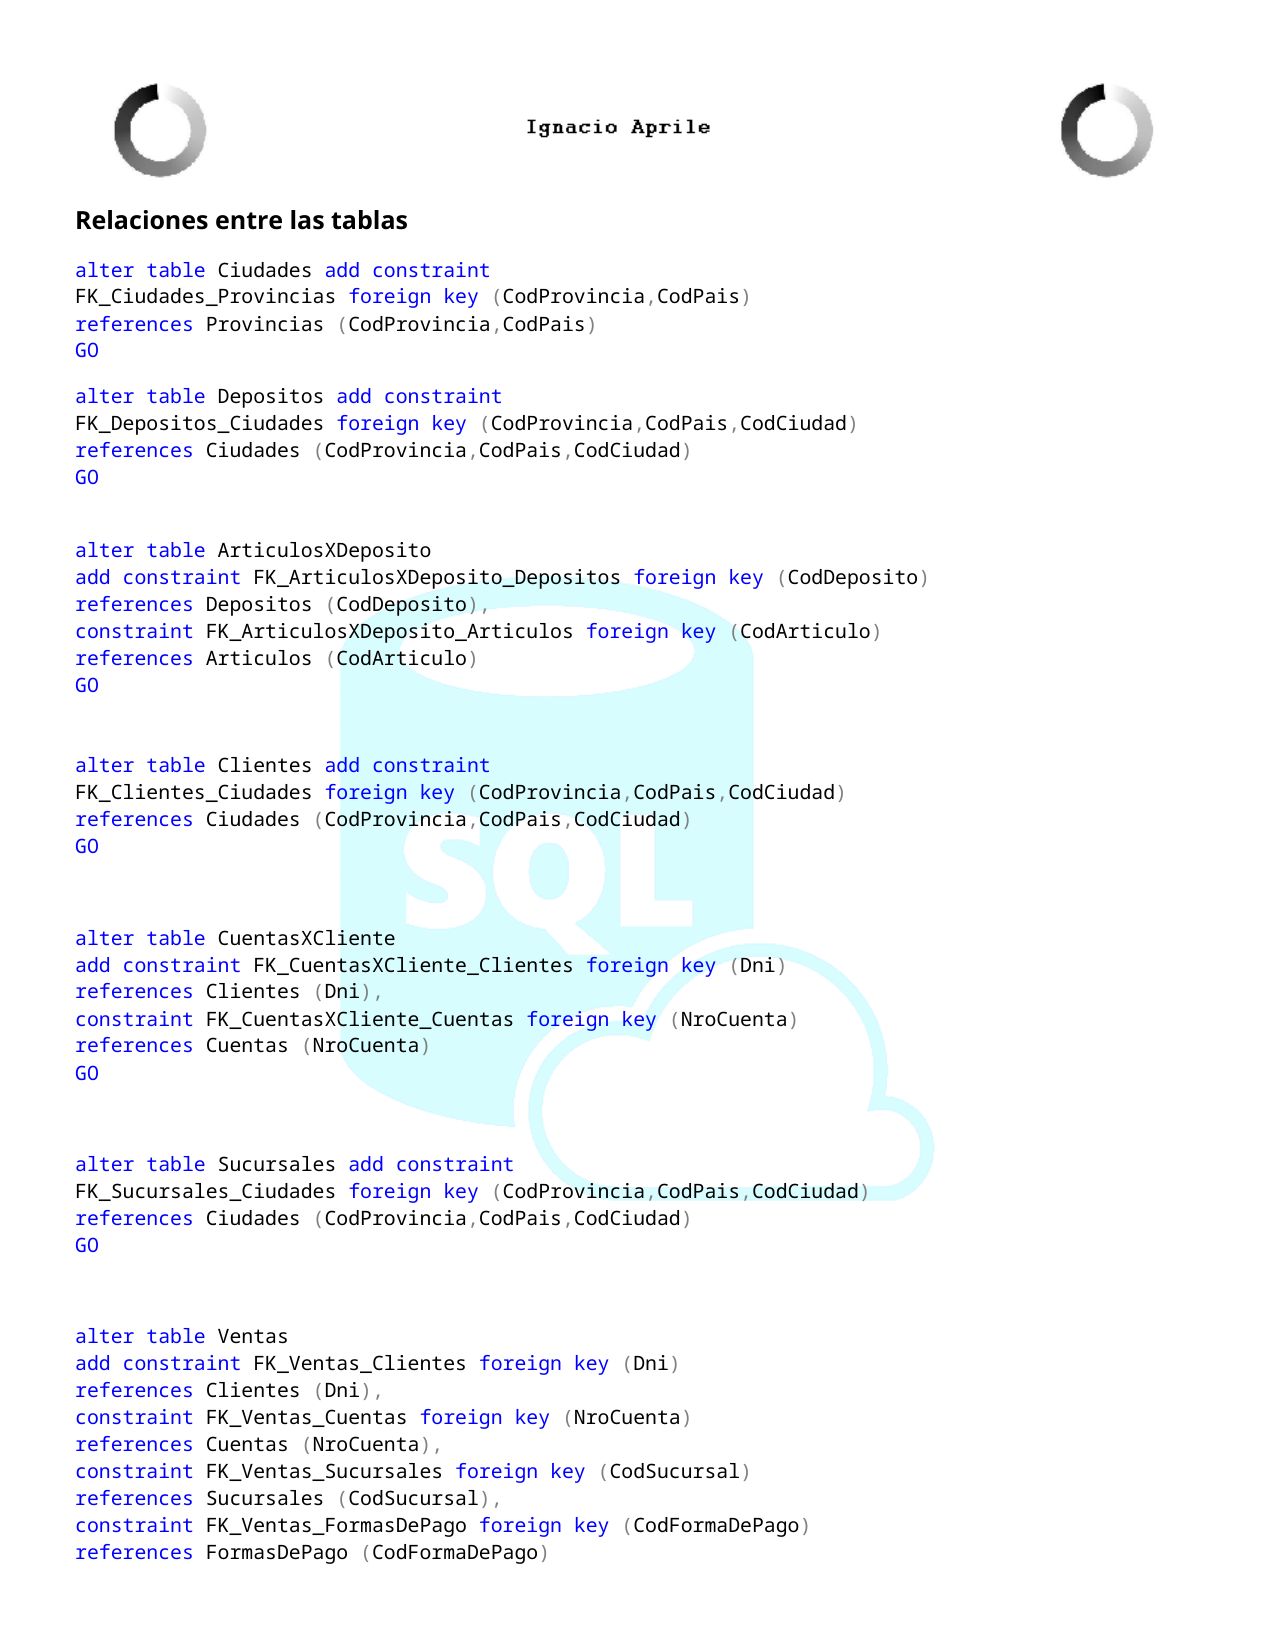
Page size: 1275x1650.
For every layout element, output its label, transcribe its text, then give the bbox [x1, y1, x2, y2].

text references Articulos (CodArticulo) [75, 644, 1200, 671]
text references Ciudades (CodProvincia,CodPais,CodCiudad) [75, 805, 1200, 832]
text add constraint FK_Ventas_Clientes foreign key (Dni) [75, 1349, 1200, 1377]
text references FormasDePago (CodFormaDePago) [75, 1538, 1200, 1565]
text GO [75, 671, 1200, 698]
text references Cuentas (NroCuenta), [75, 1431, 1200, 1457]
text alter table Ventas [75, 1323, 1200, 1349]
text constraint FK_CuentasXCliente_Cuentas foreign key (NroCuenta) [75, 1005, 1200, 1032]
text FK_Depositos_Ciudades foreign key (CodProvincia,CodPais,CodCiudad) [75, 409, 1200, 436]
text GO [75, 337, 1200, 364]
text constraint FK_Ventas_FormasDePago foreign key (CodFormaDePago) [75, 1511, 1200, 1538]
text FK_Ciudades_Provincias foreign key (CodProvincia,CodPais) [75, 283, 1200, 310]
text FK_Clientes_Ciudades foreign key (CodProvincia,CodPais,CodCiudad) [75, 778, 1200, 805]
text references Provincias (CodProvincia,CodPais) [75, 310, 1200, 337]
text GO [75, 832, 1200, 859]
text alter table ArticulosXDeposito [75, 536, 1200, 563]
text constraint FK_ArticulosXDeposito_Articulos foreign key (CodArticulo) [75, 617, 1200, 644]
text references Clientes (Dni), [75, 1377, 1200, 1403]
text alter table CuentasXCliente [75, 924, 1200, 951]
text references Sucursales (CodSucursal), [75, 1484, 1200, 1511]
text alter table Depositos add constraint [75, 382, 1200, 409]
text references Clientes (Dni), [75, 978, 1200, 1005]
text constraint FK_Ventas_Cuentas foreign key (NroCuenta) [75, 1403, 1200, 1431]
text references Depositos (CodDeposito), [75, 590, 1200, 617]
text alter table Ciudades add constraint [75, 256, 1200, 283]
text add constraint FK_ArticulosXDeposito_Depositos foreign key (CodDeposito) [75, 563, 1200, 590]
text references Ciudades (CodProvincia,CodPais,CodCiudad) [75, 1204, 1200, 1231]
text add constraint FK_CuentasXCliente_Clientes foreign key (Dni) [75, 951, 1200, 978]
picture [75, 73, 1200, 203]
text alter table Sucursales add constraint [75, 1150, 1200, 1177]
text references Ciudades (CodProvincia,CodPais,CodCiudad) [75, 436, 1200, 463]
text GO [75, 1059, 1200, 1086]
text GO [75, 463, 1200, 490]
text FK_Sucursales_Ciudades foreign key (CodProvincia,CodPais,CodCiudad) [75, 1177, 1200, 1204]
text alter table Clientes add constraint [75, 751, 1200, 778]
text Relaciones entre las tablas [75, 203, 1200, 236]
text GO [75, 1231, 1200, 1258]
text constraint FK_Ventas_Sucursales foreign key (CodSucursal) [75, 1457, 1200, 1484]
text references Cuentas (NroCuenta) [75, 1032, 1200, 1059]
